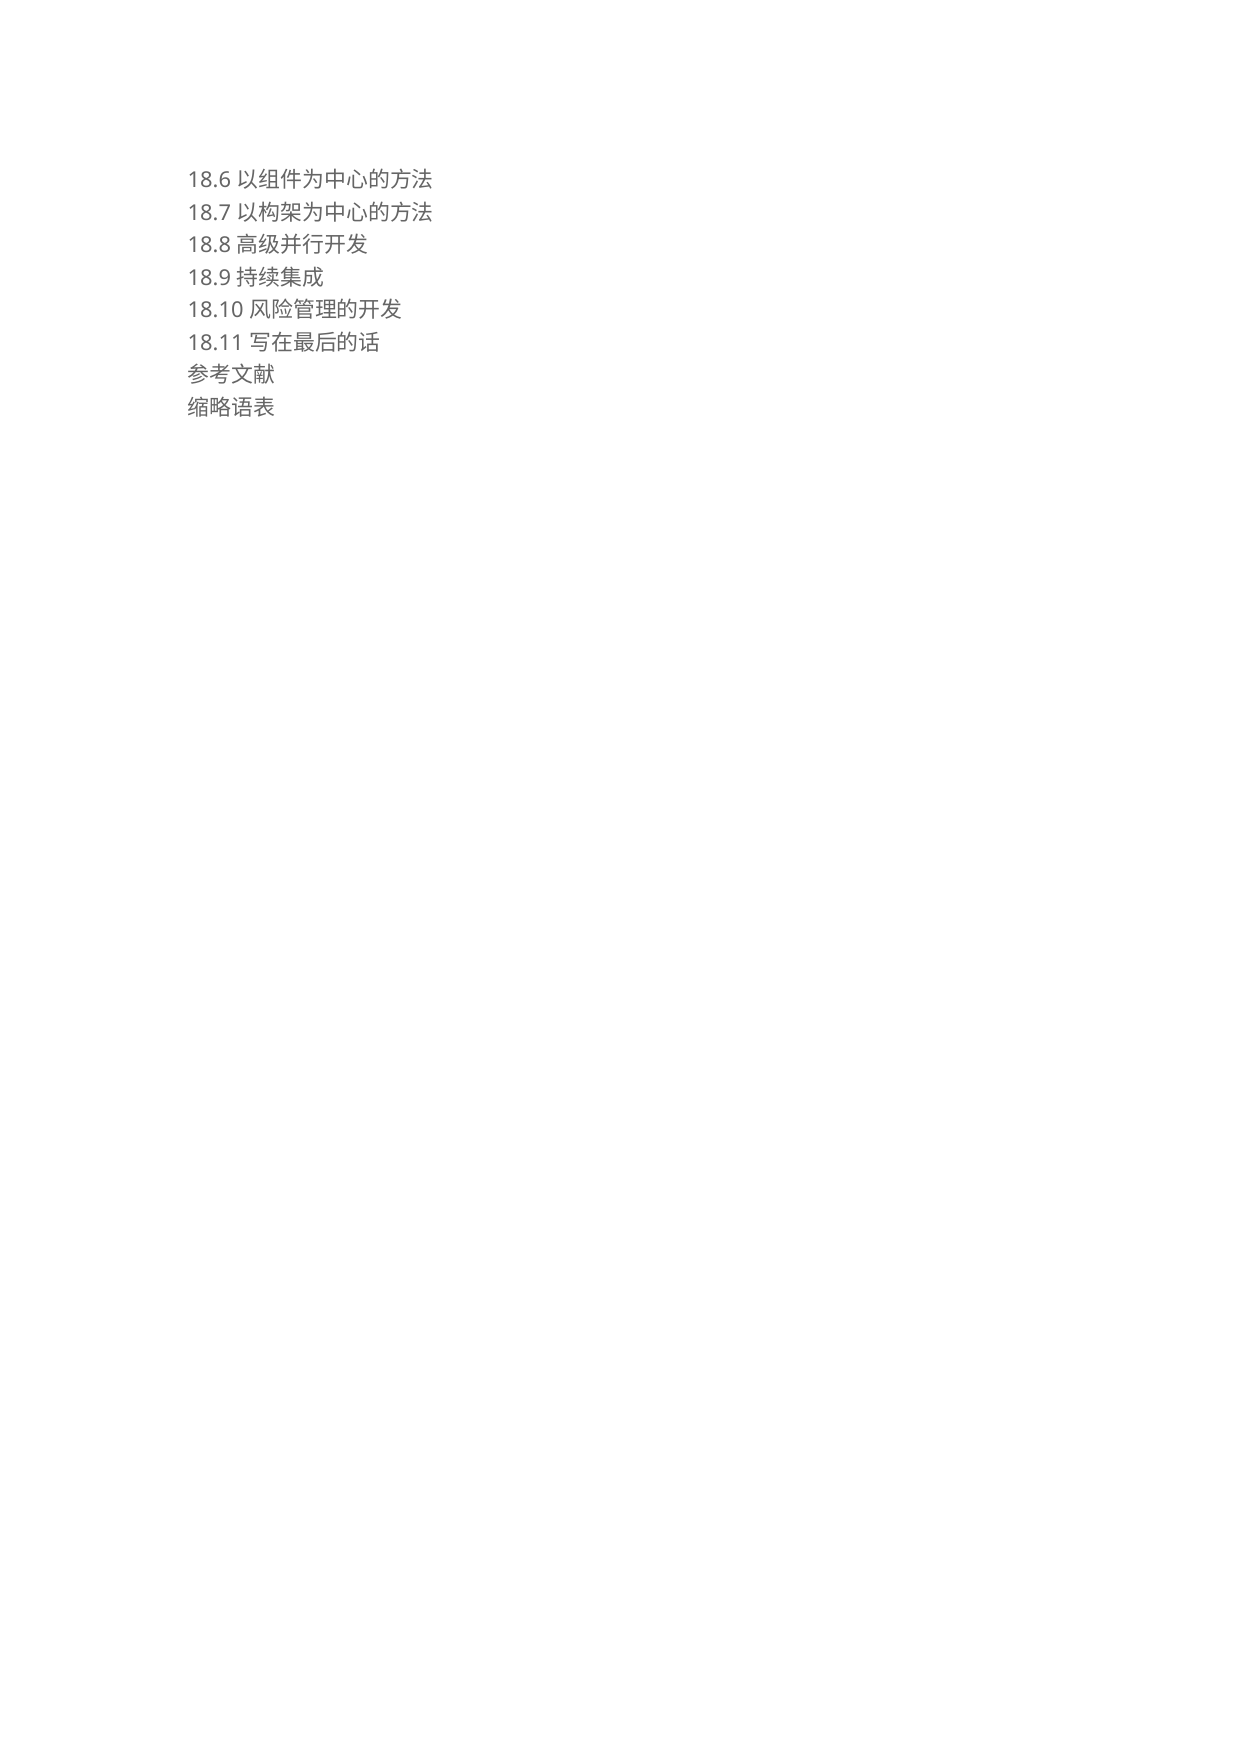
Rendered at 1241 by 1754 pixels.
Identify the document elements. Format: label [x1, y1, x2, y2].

text [187, 162, 1053, 422]
